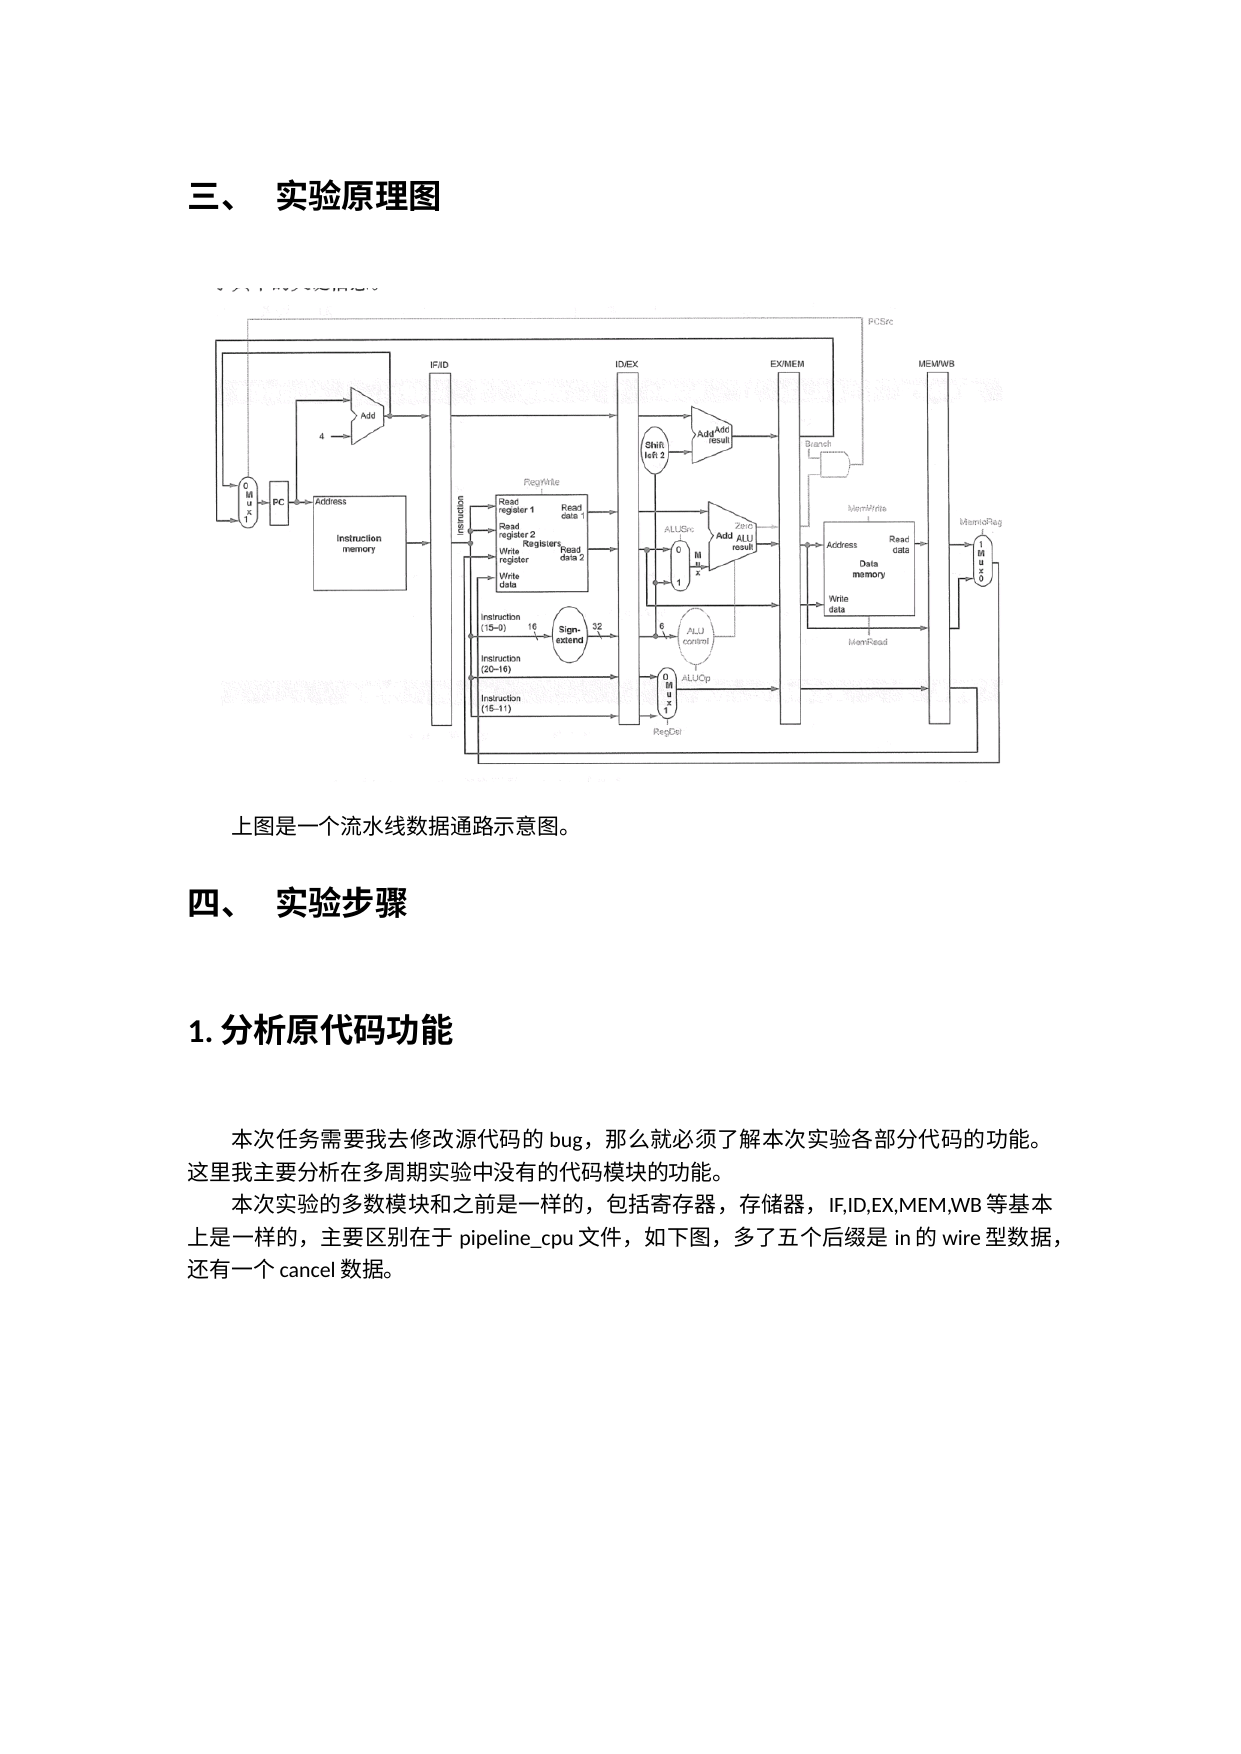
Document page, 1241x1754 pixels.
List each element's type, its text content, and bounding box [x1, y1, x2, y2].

text 上图是一个流水线数据通路示意图。 [187, 809, 1053, 841]
text 本次任务需要我去修改源代码的bug，那么就必须了解本次实验各部分代码的功能。这里我主要分析在多周期实验中没有的代码模块的功能。 [187, 1122, 1053, 1187]
subtitle 实验原理图 [187, 162, 1053, 227]
subtitle 实验步骤 [187, 868, 1053, 933]
subtitle 分析原代码功能 [187, 995, 1053, 1060]
text 本次实验的多数模块和之前是一样的，包括寄存器，存储器，IF,ID,EX,MEM,WB等基本上是一样的，主要区别在于pipeline_cpu文件，如下图，多了五个后缀是in的wire型数据，还有一个cancel数据。 [187, 1187, 1053, 1284]
picture [187, 288, 1053, 782]
